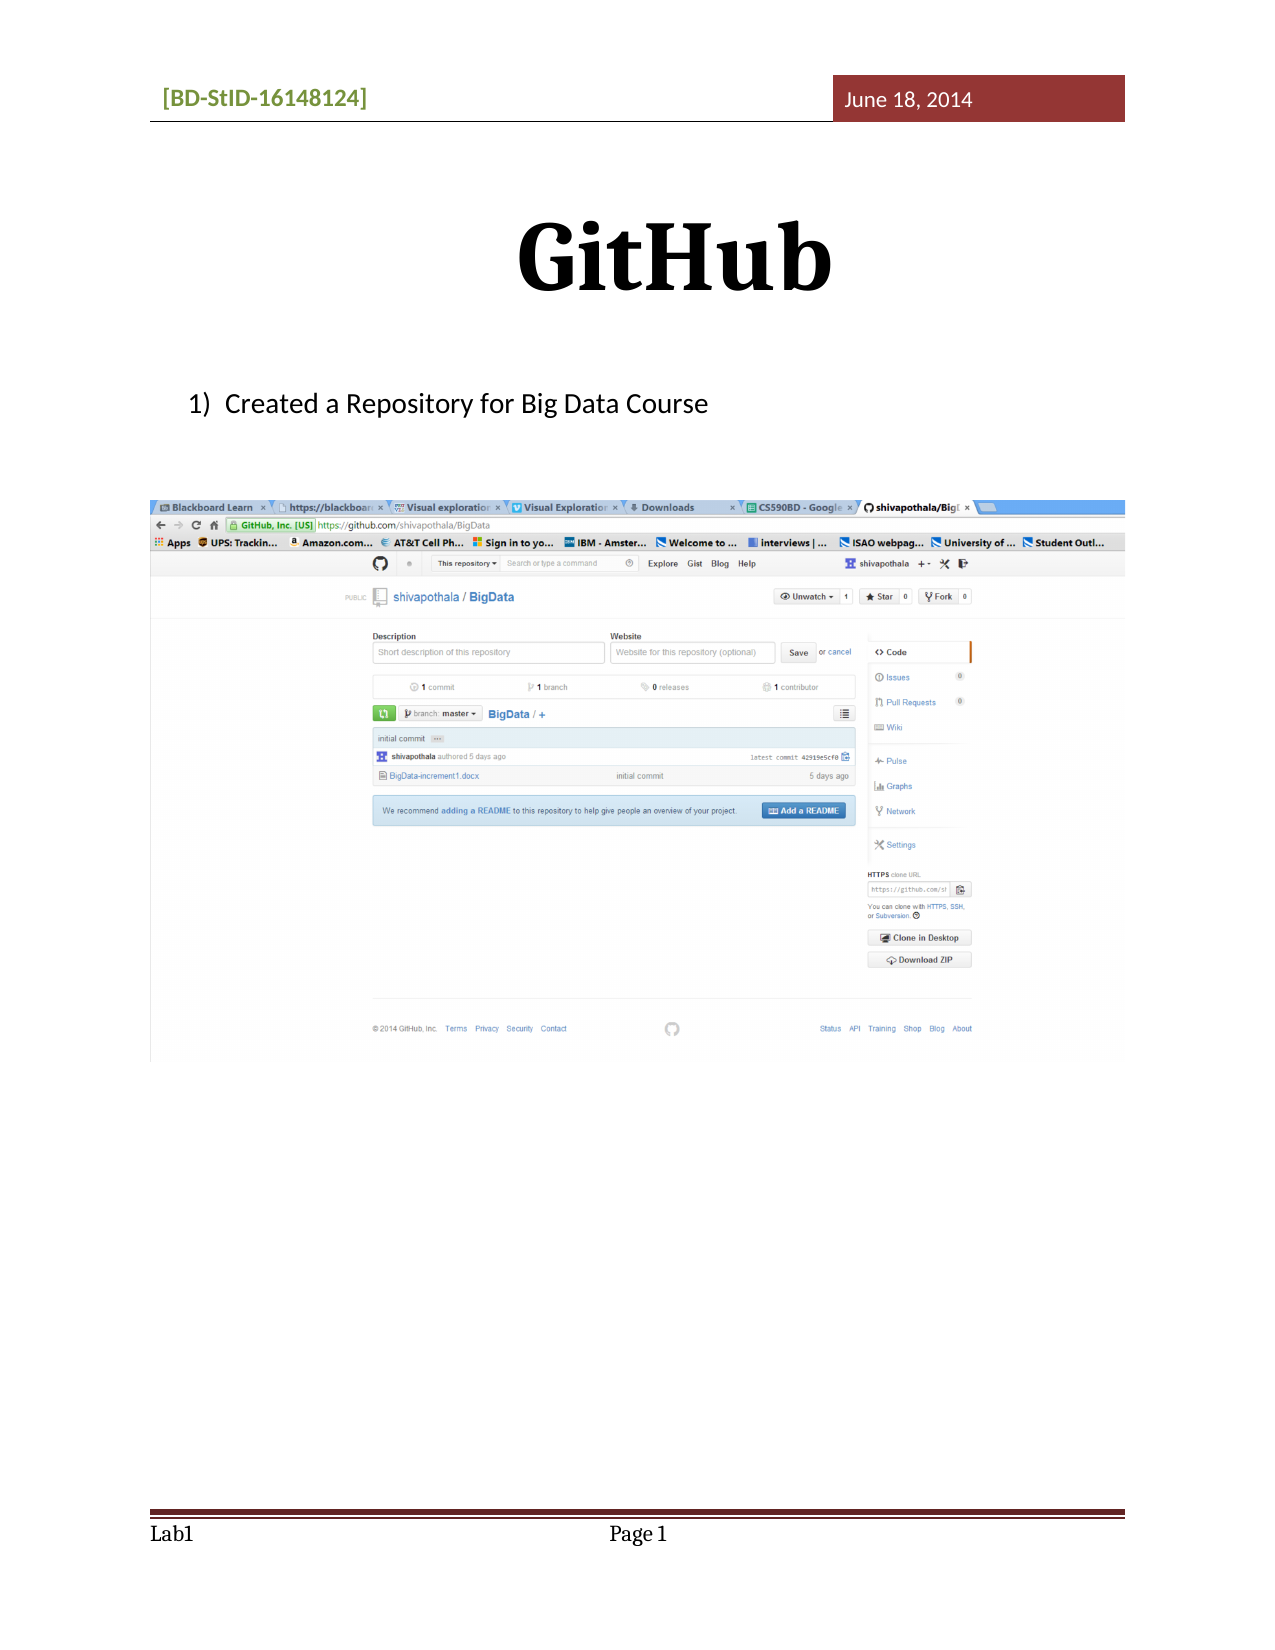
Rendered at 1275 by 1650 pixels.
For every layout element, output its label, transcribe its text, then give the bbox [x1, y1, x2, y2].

picture [150, 500, 1125, 1062]
subtitle GitHub [150, 200, 1125, 315]
list Created a Repository for Big Data Course [187, 385, 1125, 421]
